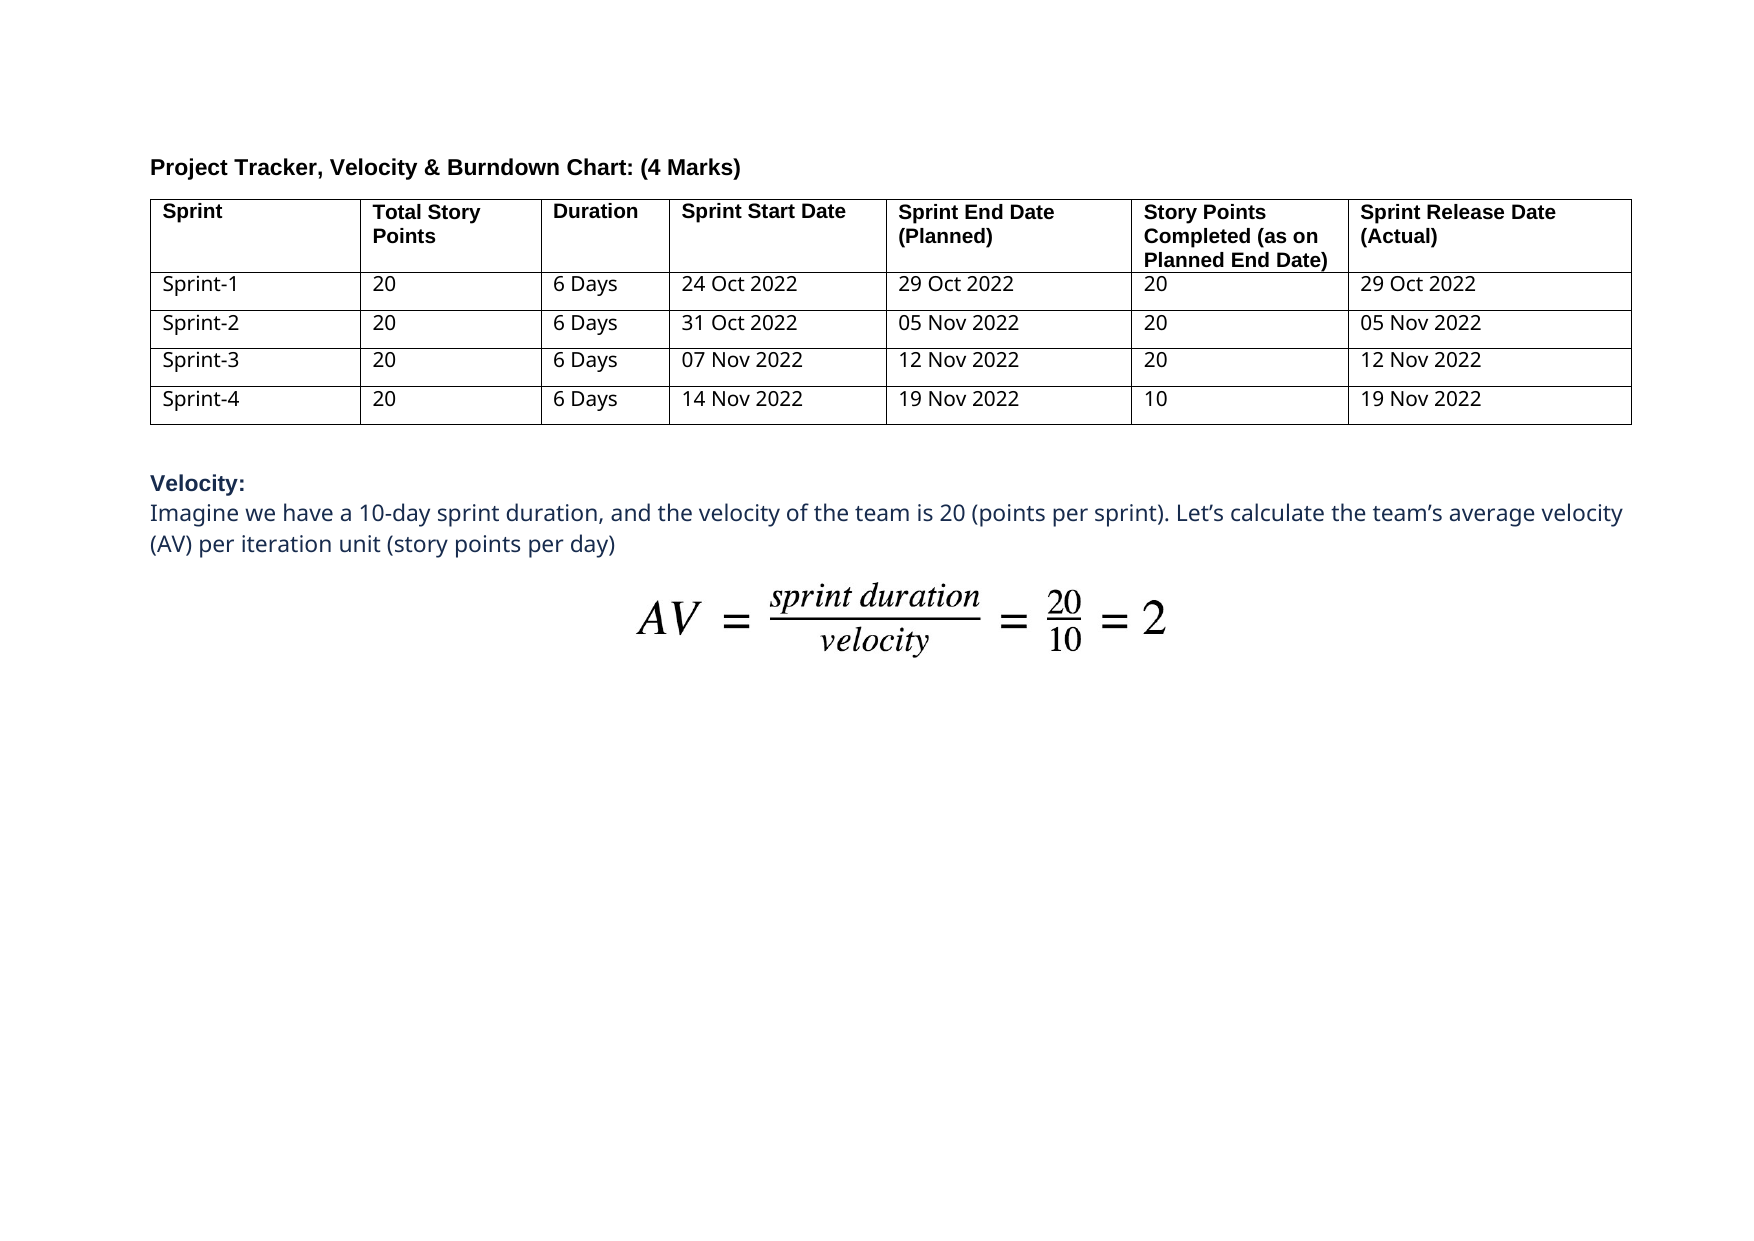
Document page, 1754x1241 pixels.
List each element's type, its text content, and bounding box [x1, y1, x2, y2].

table_cell 24 Oct 2022 [670, 273, 886, 310]
table_header Sprint Start Date [670, 200, 886, 272]
table_cell 05 Nov 2022 [1349, 311, 1631, 348]
table_cell 20 [361, 349, 541, 386]
table_cell 20 [361, 273, 541, 310]
table_cell 31 Oct 2022 [670, 311, 886, 348]
table_cell 6 Days [542, 349, 669, 386]
picture [635, 582, 1166, 658]
table_cell 20 [1132, 273, 1348, 310]
table_cell 05 Nov 2022 [887, 311, 1131, 348]
table_cell 29 Oct 2022 [1349, 273, 1631, 310]
table_cell 07 Nov 2022 [670, 349, 886, 386]
table_cell 10 [1132, 387, 1348, 424]
table_header Duration [542, 200, 669, 272]
table_cell 19 Nov 2022 [1349, 387, 1631, 424]
subtitle Project Tracker, Velocity & Burndown Chart: (4 Marks) [150, 154, 1654, 180]
table_cell 29 Oct 2022 [887, 273, 1131, 310]
table_cell 20 [1132, 349, 1348, 386]
table_cell 14 Nov 2022 [670, 387, 886, 424]
table_header Sprint End Date (Planned) [887, 200, 1131, 272]
table_cell Sprint-1 [151, 273, 360, 310]
text Velocity: [150, 470, 1654, 497]
table_cell Sprint-4 [151, 387, 360, 424]
table_header Sprint Release Date (Actual) [1349, 200, 1631, 272]
table_cell 12 Nov 2022 [887, 349, 1131, 386]
table_cell 20 [1132, 311, 1348, 348]
table_cell 20 [361, 387, 541, 424]
table_cell Sprint-2 [151, 311, 360, 348]
table_cell 6 Days [542, 273, 669, 310]
table_cell 6 Days [542, 311, 669, 348]
table_cell 12 Nov 2022 [1349, 349, 1631, 386]
table_header Total Story Points [361, 200, 541, 272]
table_cell 20 [361, 311, 541, 348]
table_cell Sprint-3 [151, 349, 360, 386]
table_cell 6 Days [542, 387, 669, 424]
text Imagine we have a 10-day sprint duration, and the velocity of the team is 20 (points per sprint). Let’s calculate the team’s average velocity (AV) per iteration unit (story points per day) [150, 497, 1654, 559]
table_cell 19 Nov 2022 [887, 387, 1131, 424]
table_header Story Points Completed (as on Planned End Date) [1132, 200, 1348, 272]
table_header Sprint [151, 200, 360, 272]
